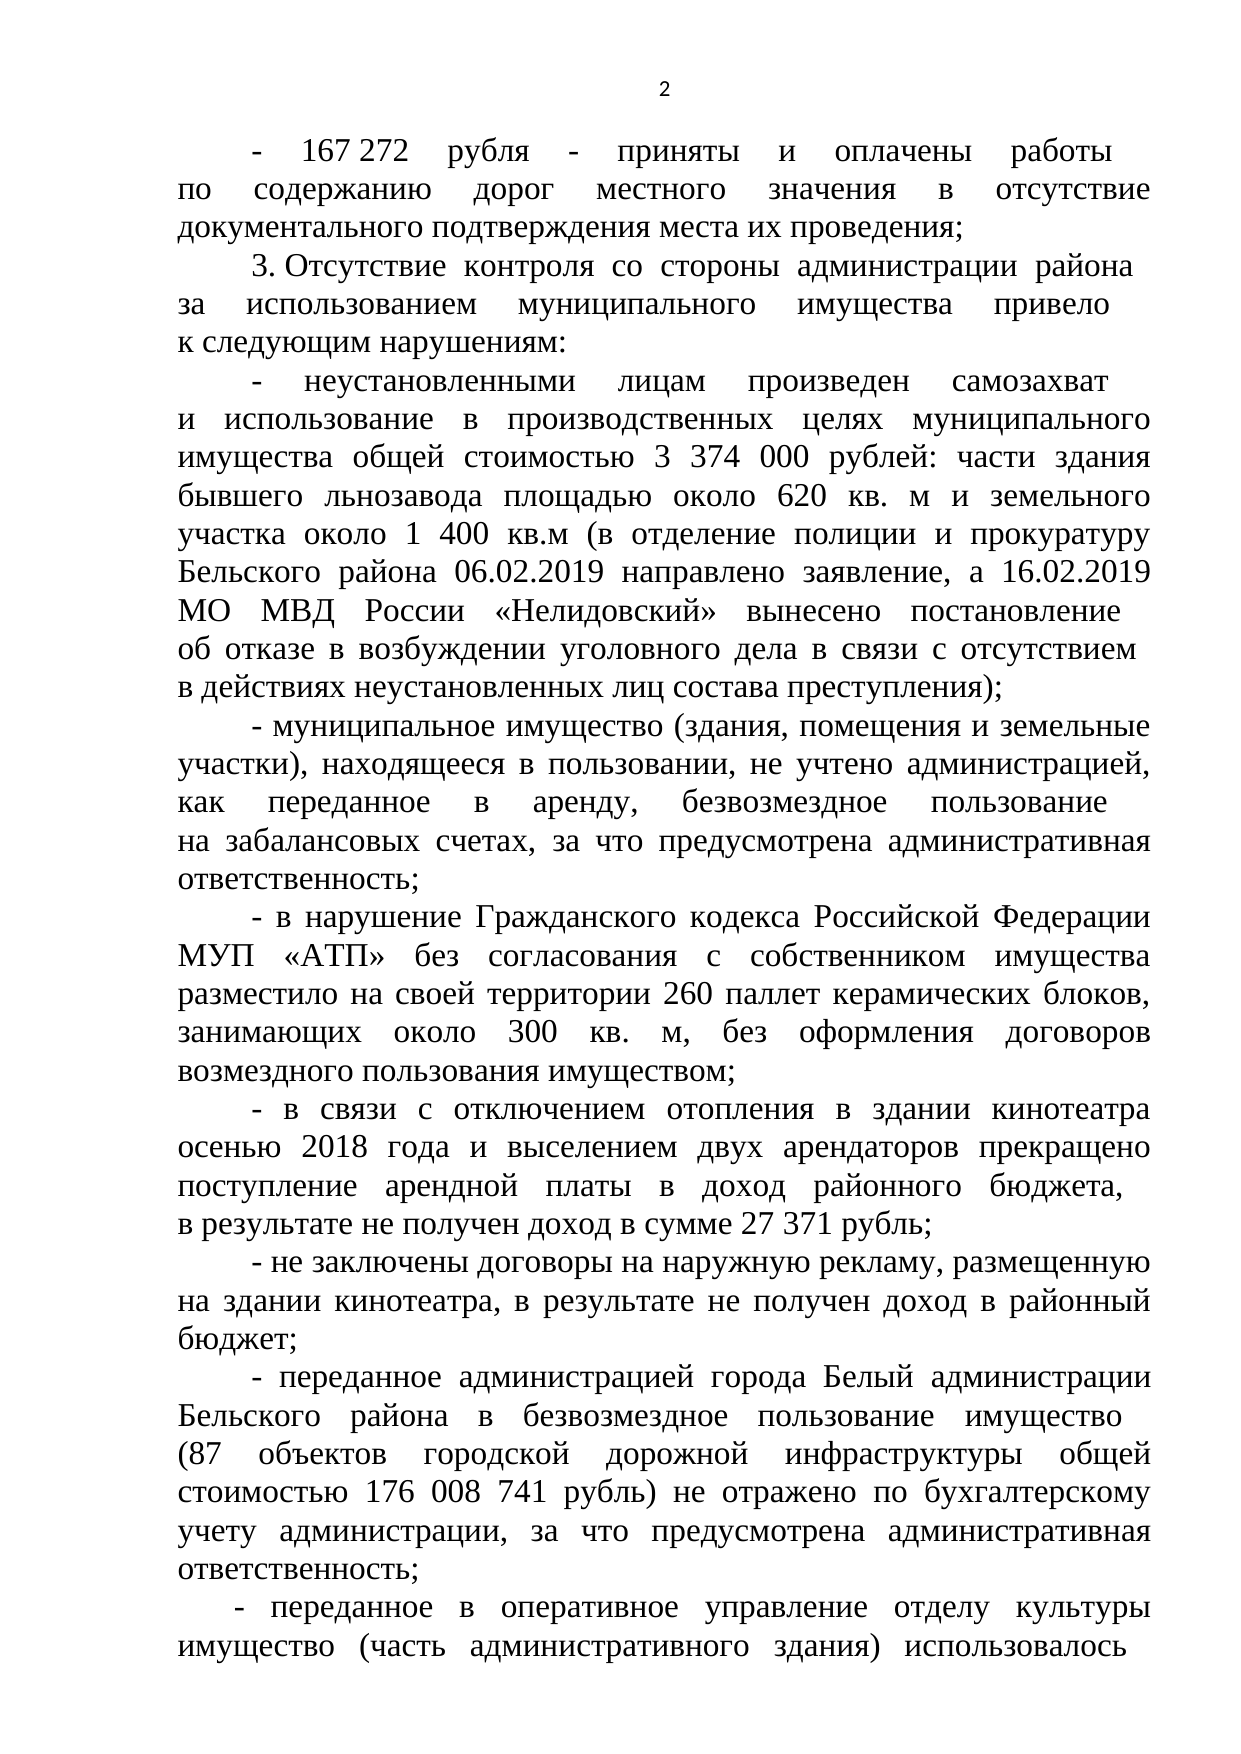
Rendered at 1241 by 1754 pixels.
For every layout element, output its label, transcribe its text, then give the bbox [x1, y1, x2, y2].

text 3. Отсутствие контроля со стороны администрации района за использованием муниципального имущества привело к следующим нарушениям: [177, 245, 1152, 360]
text - не заключены договоры на наружную рекламу, размещенную на здании кинотеатра, в результате не получен доход в районный бюджет; [177, 1242, 1152, 1357]
text - переданное администрацией города Белый администрации Бельского района в безвозмездное пользование имущество (87 объектов городской дорожной инфраструктуры общей стоимостью 176 008 741 рубль) не отражено по бухгалтерскому учету администрации, за что предусмотрена административная ответственность; [177, 1357, 1152, 1587]
text - 167 272 рубля - приняты и оплачены работы по содержанию дорог местного значения в отсутствие документального подтверждения места их проведения; [177, 130, 1152, 245]
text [177, 1587, 1152, 1663]
text - муниципальное имущество (здания, помещения и земельные участки), находящееся в пользовании, не учтено администрацией, как переданное в аренду, безвозмездное пользование на забалансовых счетах, за что предусмотрена административная ответственность; [177, 705, 1152, 897]
text - в связи с отключением отопления в здании кинотеатра осенью 2018 года и выселением двух арендаторов прекращено поступление арендной платы в доход районного бюджета, в результате не получен доход в сумме 27 371 рубль; [177, 1088, 1152, 1242]
text - неустановленными лицам произведен самозахват и использование в производственных целях муниципального имущества общей стоимостью 3 374 000 рублей: части здания бывшего льнозавода площадью около 620 кв. м и земельного участка около 1 400 кв.м (в отделение полиции и прокуратуру Бельского района 06.02.2019 направлено заявление, а 16.02.2019 МО МВД России «Нелидовский» вынесено постановление об отказе в возбуждении уголовного дела в связи с отсутствием в действиях неустановленных лиц состава преступления); [177, 360, 1152, 705]
text - в нарушение Гражданского кодекса Российской Федерации МУП «АТП» без согласования с собственником имущества разместило на своей территории 260 паллет керамических блоков, занимающих около 300 кв. м, без оформления договоров возмездного пользования имуществом; [177, 897, 1152, 1088]
